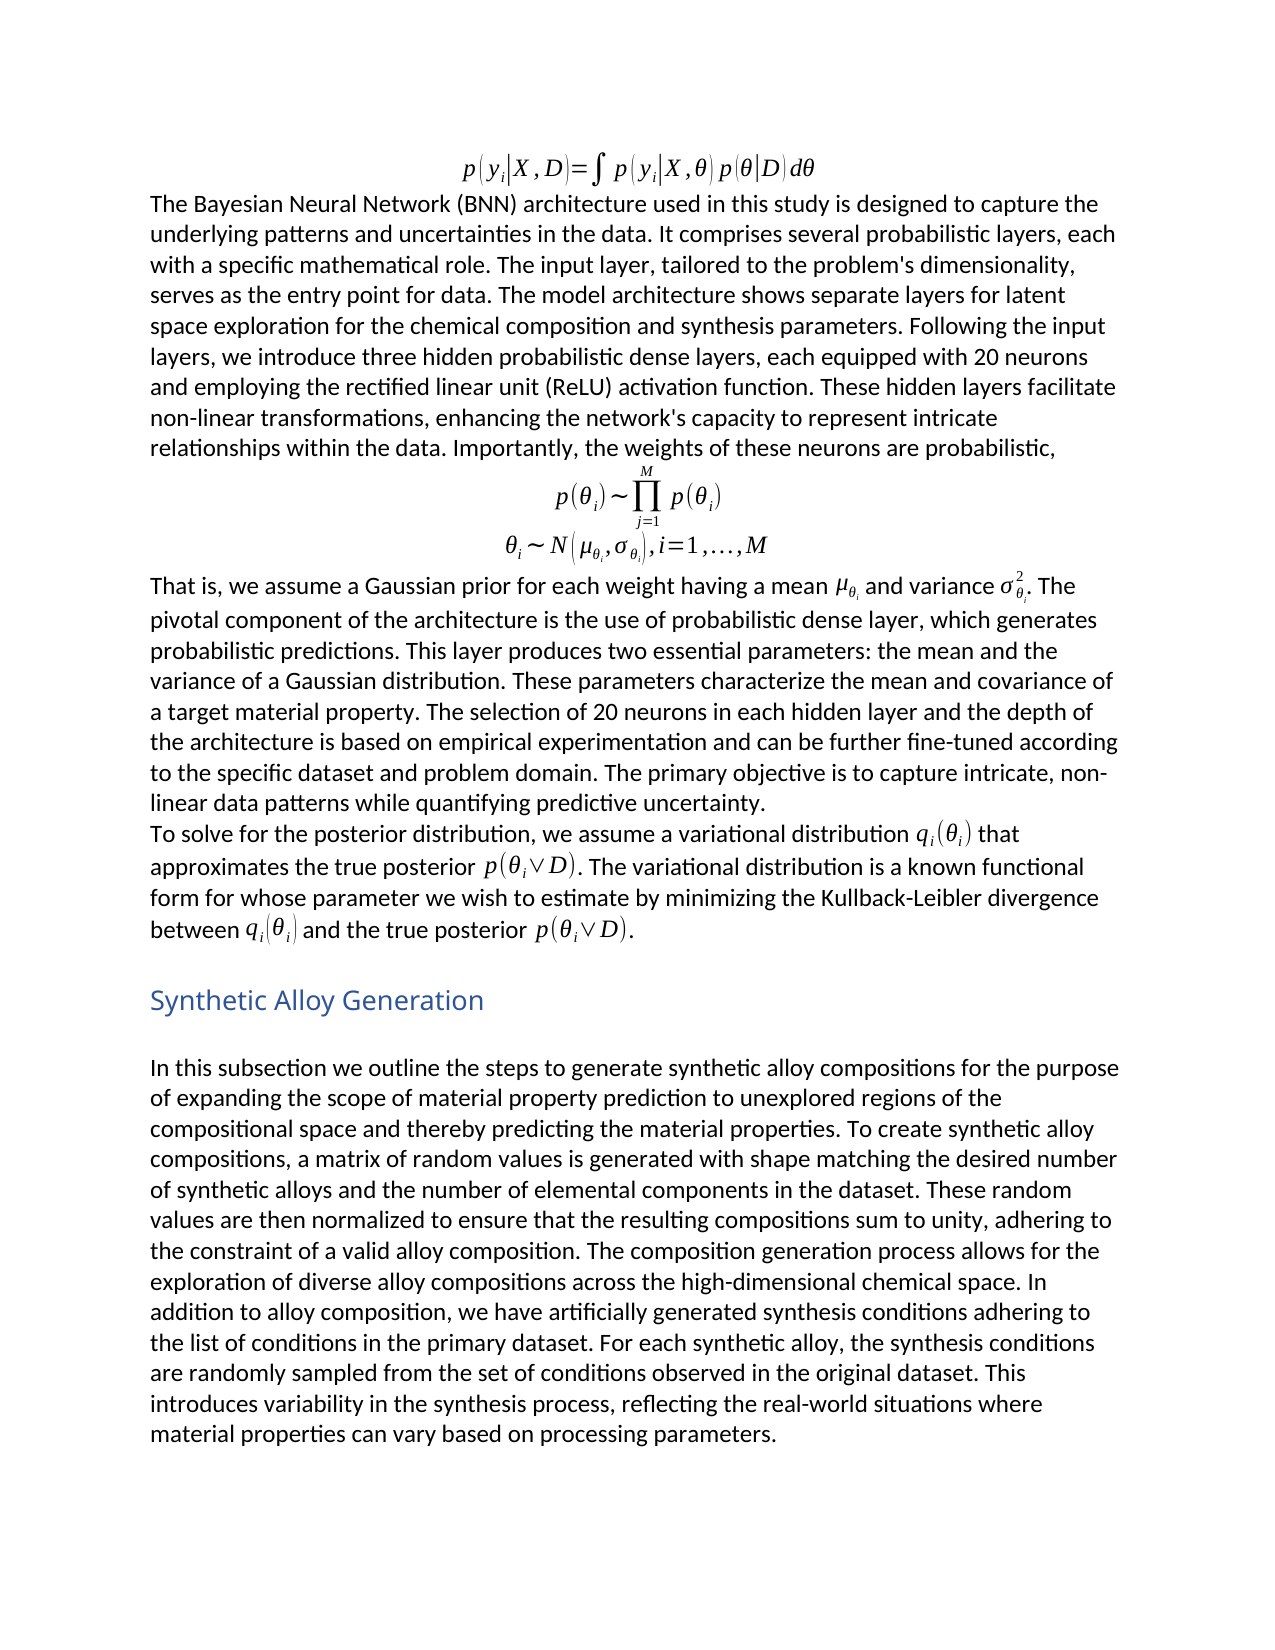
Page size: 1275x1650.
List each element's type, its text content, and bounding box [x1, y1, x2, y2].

text That is, we assume a Gaussian prior for each weight having a mean and variance . The pivotal component of the architecture is the use of probabilistic dense layer, which generates probabilistic predictions. This layer produces two essential parameters: the mean and the variance of a Gaussian distribution. These parameters characterize the mean and covariance of a target material property. The selection of 20 neurons in each hidden layer and the depth of the architecture is based on empirical experimentation and can be further fine-tuned according to the specific dataset and problem domain. The primary objective is to capture intricate, non-linear data patterns while quantifying predictive uncertainty. [150, 567, 1125, 818]
text To solve for the posterior distribution, we assume a variational distribution that approximates the true posterior . The variational distribution is a known functional form for whose parameter we wish to estimate by minimizing the Kullback-Leibler divergence between and the true posterior . [150, 818, 1125, 947]
subtitle Synthetic Alloy Generation [150, 982, 1125, 1019]
text The Bayesian Neural Network (BNN) architecture used in this study is designed to capture the underlying patterns and uncertainties in the data. It comprises several probabilistic layers, each with a specific mathematical role. The input layer, tailored to the problem's dimensionality, serves as the entry point for data. The model architecture shows separate layers for latent space exploration for the chemical composition and synthesis parameters. Following the input layers, we introduce three hidden probabilistic dense layers, each equipped with 20 neurons and employing the rectified linear unit (ReLU) activation function. These hidden layers facilitate non-linear transformations, enhancing the network's capacity to represent intricate relationships within the data. Importantly, the weights of these neurons are probabilistic, [150, 188, 1125, 463]
text In this subsection we outline the steps to generate synthetic alloy compositions for the purpose of expanding the scope of material property prediction to unexplored regions of the compositional space and thereby predicting the material properties. To create synthetic alloy compositions, a matrix of random values is generated with shape matching the desired number of synthetic alloys and the number of elemental components in the dataset. These random values are then normalized to ensure that the resulting compositions sum to unity, adhering to the constraint of a valid alloy composition. The composition generation process allows for the exploration of diverse alloy compositions across the high-dimensional chemical space. In addition to alloy composition, we have artificially generated synthesis conditions adhering to the list of conditions in the primary dataset. For each synthetic alloy, the synthesis conditions are randomly sampled from the set of conditions observed in the original dataset. This introduces variability in the synthesis process, reflecting the real-world situations where material properties can vary based on processing parameters. [150, 1052, 1125, 1449]
